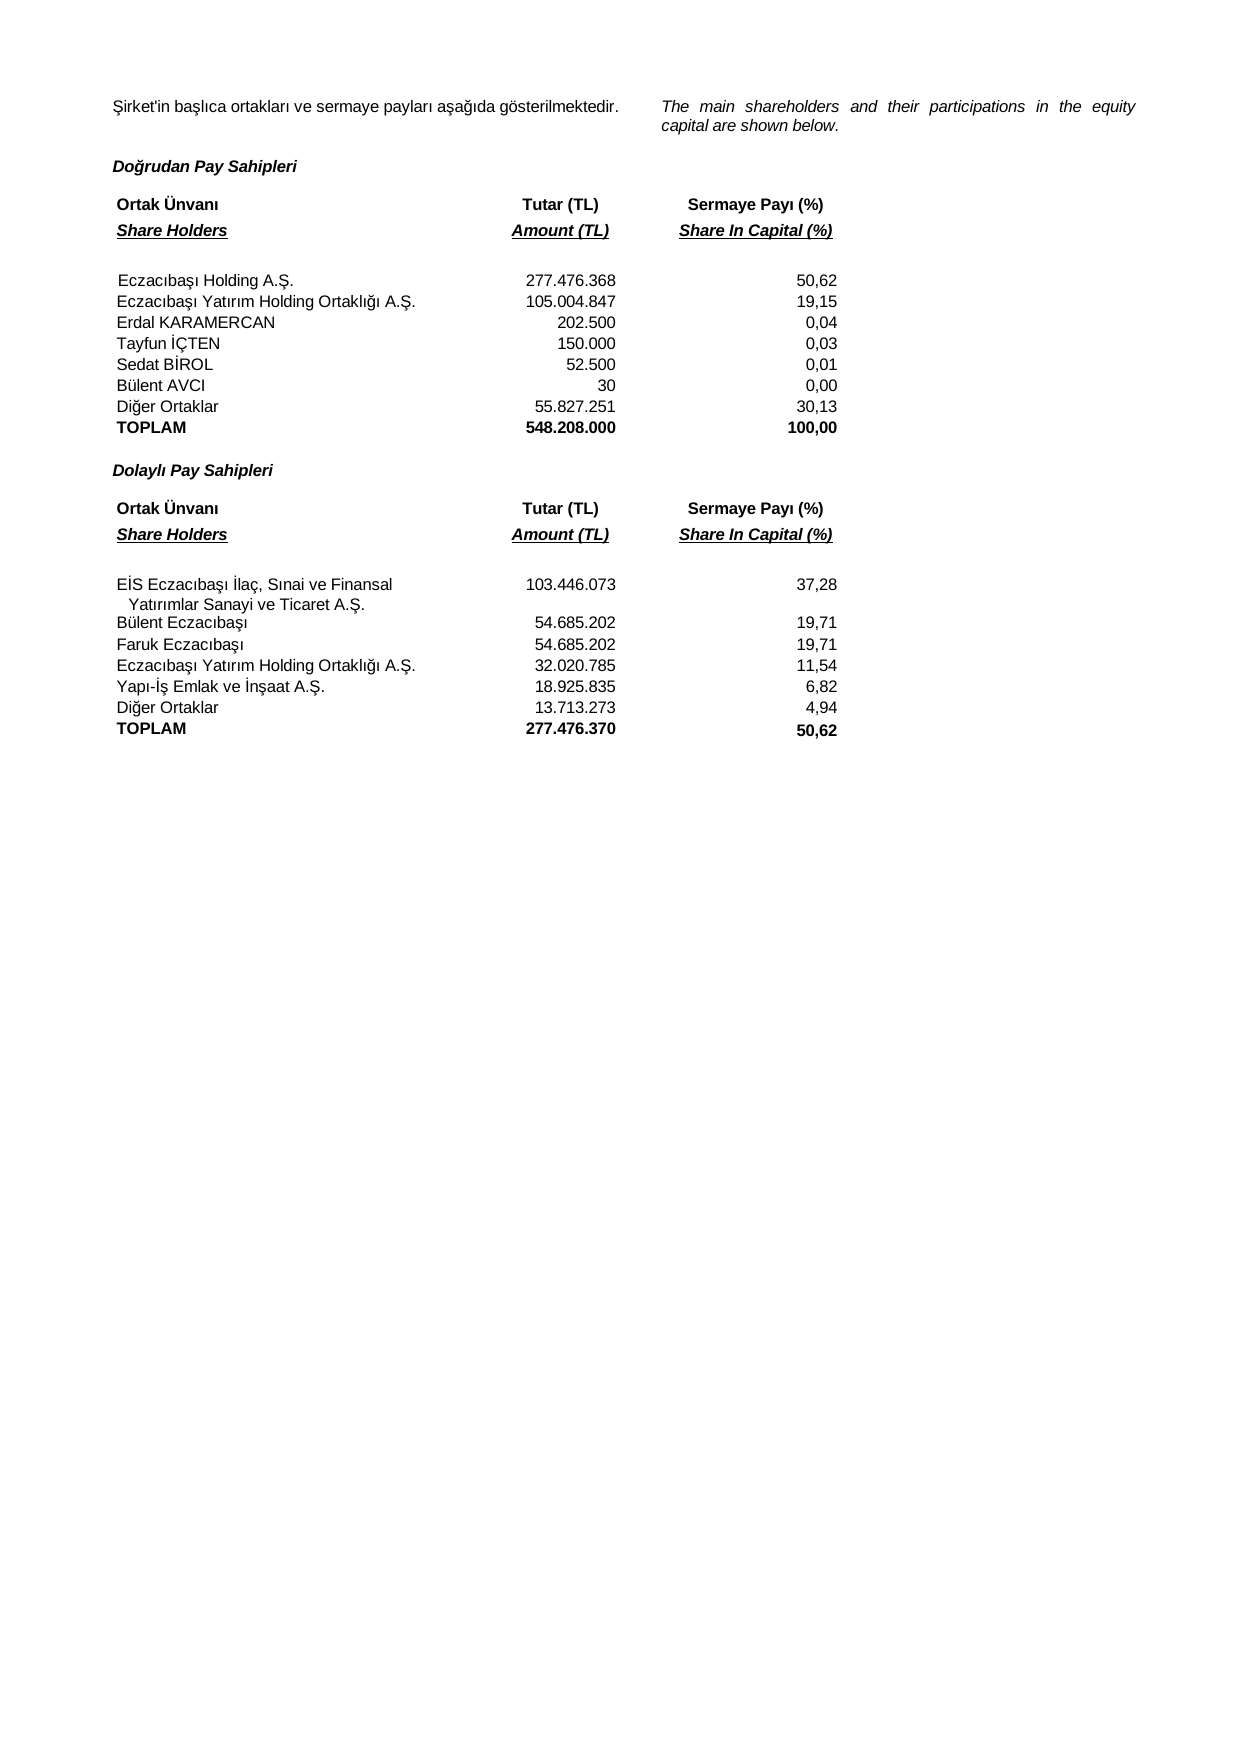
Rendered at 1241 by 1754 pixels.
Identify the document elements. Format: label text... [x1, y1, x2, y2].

table_cell Share Holders [113, 525, 461, 551]
table_header The main shareholders and their participations in the equity capital are shown below. [650, 97, 1147, 135]
table_header Tutar (TL) [461, 195, 659, 221]
table_header Şirket'in başlıca ortakları ve sermaye payları aşağıda gösterilmektedir. [113, 97, 650, 135]
table_header Sermaye Payı (%) [660, 195, 852, 221]
table_header Ortak Ünvanı [113, 195, 461, 221]
table_cell 52.500 [463, 355, 659, 376]
table_cell TOPLAM [113, 419, 462, 439]
table_cell 277.476.370 [463, 719, 659, 740]
table_cell 100,00 [660, 419, 857, 439]
table_header 103.446.073 [463, 575, 659, 613]
table_cell Amount (TL) [461, 525, 659, 551]
table_cell Eczacıbaşı Yatırım Holding Ortaklığı A.Ş. [113, 292, 462, 313]
table_cell 0,00 [660, 376, 857, 397]
table_cell Yapı-İş Emlak ve İnşaat A.Ş. [113, 677, 462, 698]
table_cell 19,71 [660, 614, 857, 634]
table_cell 548.208.000 [463, 419, 659, 439]
table_cell 30,13 [660, 398, 857, 418]
table_cell 0,04 [660, 313, 857, 334]
table_cell Eczacıbaşı Yatırım Holding Ortaklığı A.Ş. [113, 656, 462, 677]
table_header 37,28 [660, 575, 857, 613]
table_cell 55.827.251 [463, 398, 659, 418]
table_cell 54.685.202 [463, 635, 659, 656]
table_cell 4,94 [660, 698, 857, 719]
table_cell 54.685.202 [463, 614, 659, 634]
table_cell 13.713.273 [463, 698, 659, 719]
table_cell Sedat BİROL [113, 355, 462, 376]
table_header 50,62 [660, 271, 857, 292]
text Dolaylı Pay Sahipleri [112, 461, 1053, 480]
table_header Sermaye Payı (%) [660, 499, 852, 525]
table_cell Faruk Eczacıbaşı [113, 635, 462, 656]
table_cell Bülent Eczacıbaşı [113, 614, 462, 634]
table_cell 150.000 [463, 334, 659, 355]
table_cell 19,15 [660, 292, 857, 313]
table_cell Share Holders [113, 221, 461, 247]
table_header Ortak Ünvanı [113, 499, 461, 525]
table_cell Share In Capital (%) [660, 221, 852, 247]
table_cell 11,54 [660, 656, 857, 677]
table_cell Bülent AVCI [113, 376, 462, 397]
table_cell Diğer Ortaklar [113, 398, 462, 418]
table_cell 202.500 [463, 313, 659, 334]
table_cell Diğer Ortaklar [113, 698, 462, 719]
table_cell Erdal KARAMERCAN [113, 313, 462, 334]
table_header 277.476.368 [463, 271, 659, 292]
text Doğrudan Pay Sahipleri [112, 157, 1053, 176]
table_cell TOPLAM [113, 719, 462, 740]
table_cell Tayfun İÇTEN [113, 334, 462, 355]
table_cell Share In Capital (%) [660, 525, 852, 551]
table_cell 32.020.785 [463, 656, 659, 677]
table_header EİS Eczacıbaşı İlaç, Sınai ve Finansal Yatırımlar Sanayi ve Ticaret A.Ş. [113, 575, 462, 613]
table_cell 30 [463, 376, 659, 397]
table_cell 0,03 [660, 334, 857, 355]
table_cell 0,01 [660, 355, 857, 376]
table_header Eczacıbaşı Holding A.Ş. [113, 271, 462, 292]
table_cell 6,82 [660, 677, 857, 698]
table_cell Amount (TL) [461, 221, 659, 247]
table_cell 105.004.847 [463, 292, 659, 313]
table_cell 18.925.835 [463, 677, 659, 698]
table_header Tutar (TL) [461, 499, 659, 525]
table_cell 50,62 [660, 719, 857, 740]
table_cell 19,71 [660, 635, 857, 656]
